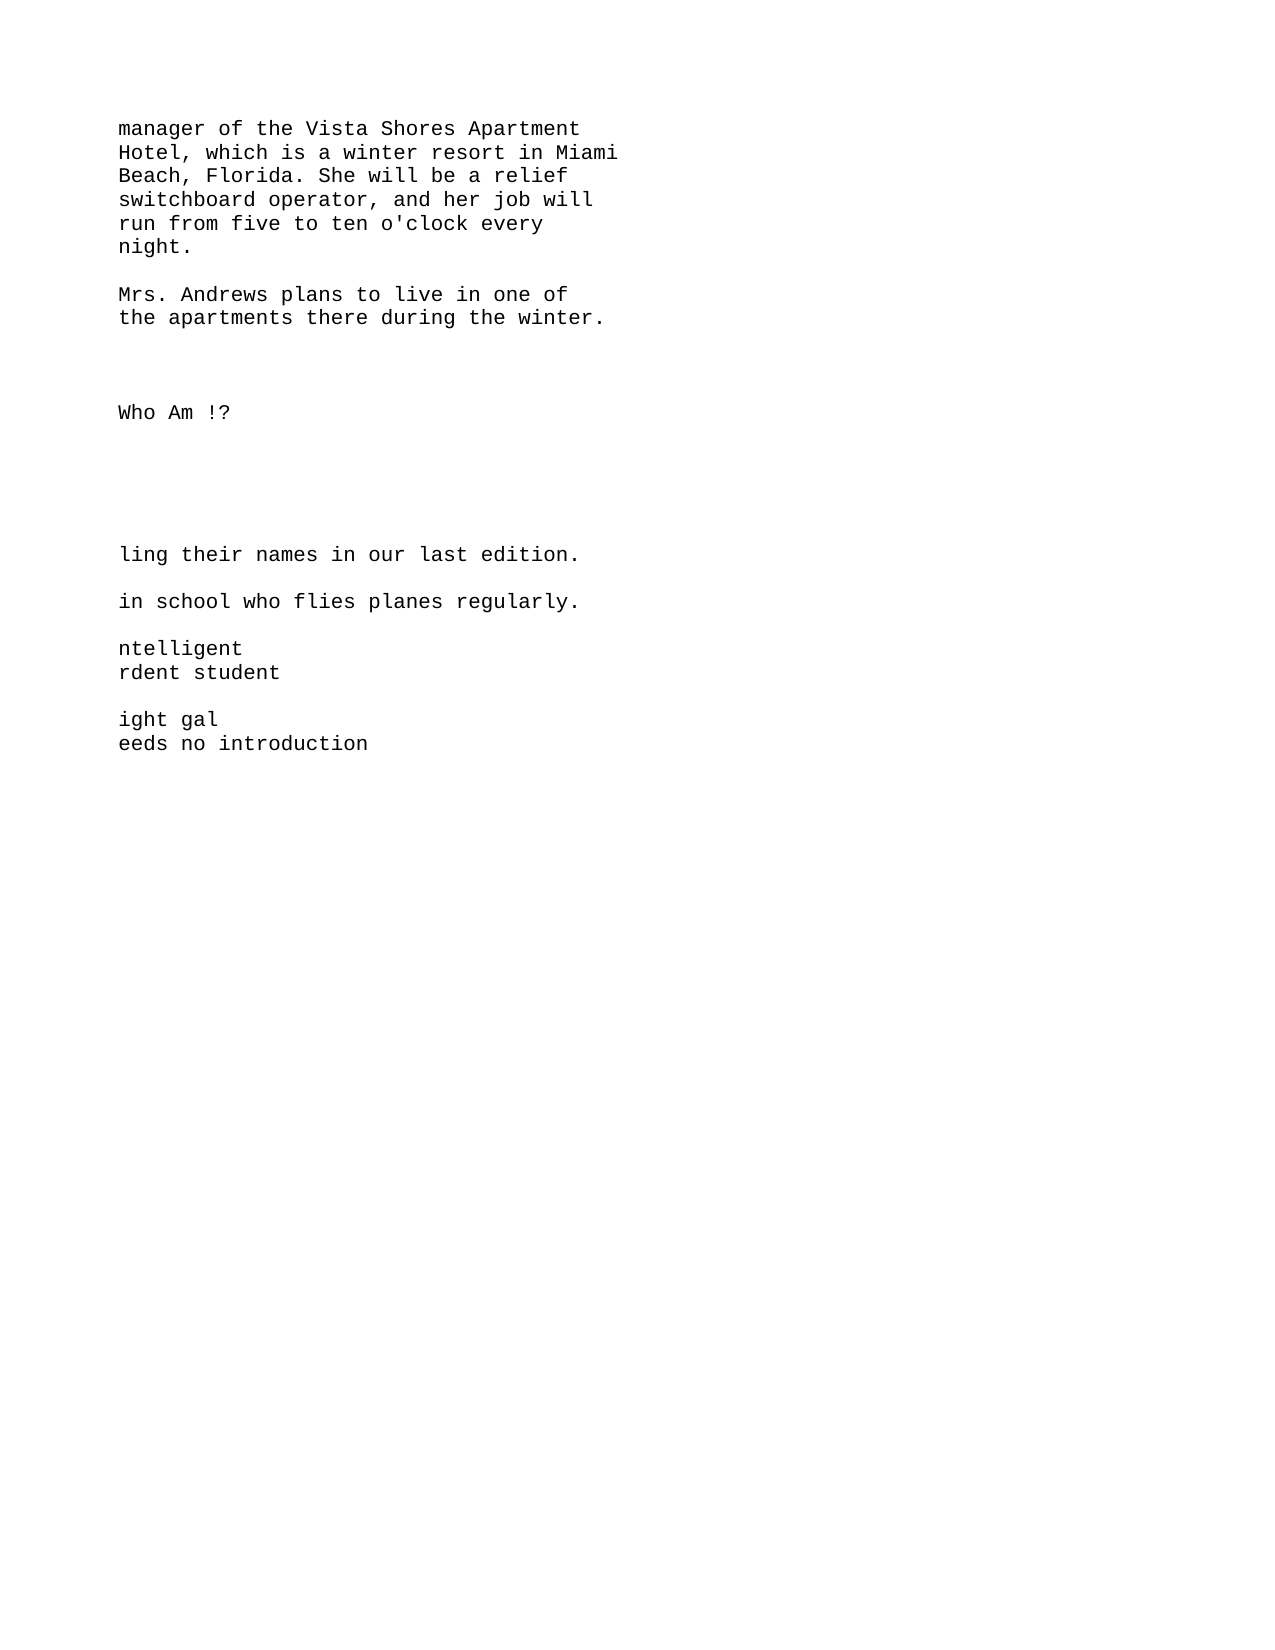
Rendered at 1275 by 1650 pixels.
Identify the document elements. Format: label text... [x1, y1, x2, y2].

text ight gal [118, 709, 1157, 733]
text switchboard operator, and her job will [118, 189, 1157, 213]
text ling their names in our last edition. [118, 544, 1157, 567]
text Who Am !? [118, 402, 1157, 426]
text Hotel, which is a winter resort in Miami [118, 142, 1157, 165]
text run from five to ten o'clock every [118, 213, 1157, 236]
text Mrs. Andrews plans to live in one of [118, 284, 1157, 307]
text Beach, Florida. She will be a relief [118, 165, 1157, 189]
text rdent student [118, 662, 1157, 686]
text night. [118, 236, 1157, 260]
text ntelligent [118, 638, 1157, 662]
text manager of the Vista Shores Apartment [118, 118, 1157, 142]
text the apartments there during the winter. [118, 307, 1157, 331]
text eeds no introduction [118, 733, 1157, 757]
text in school who flies planes regularly. [118, 591, 1157, 615]
